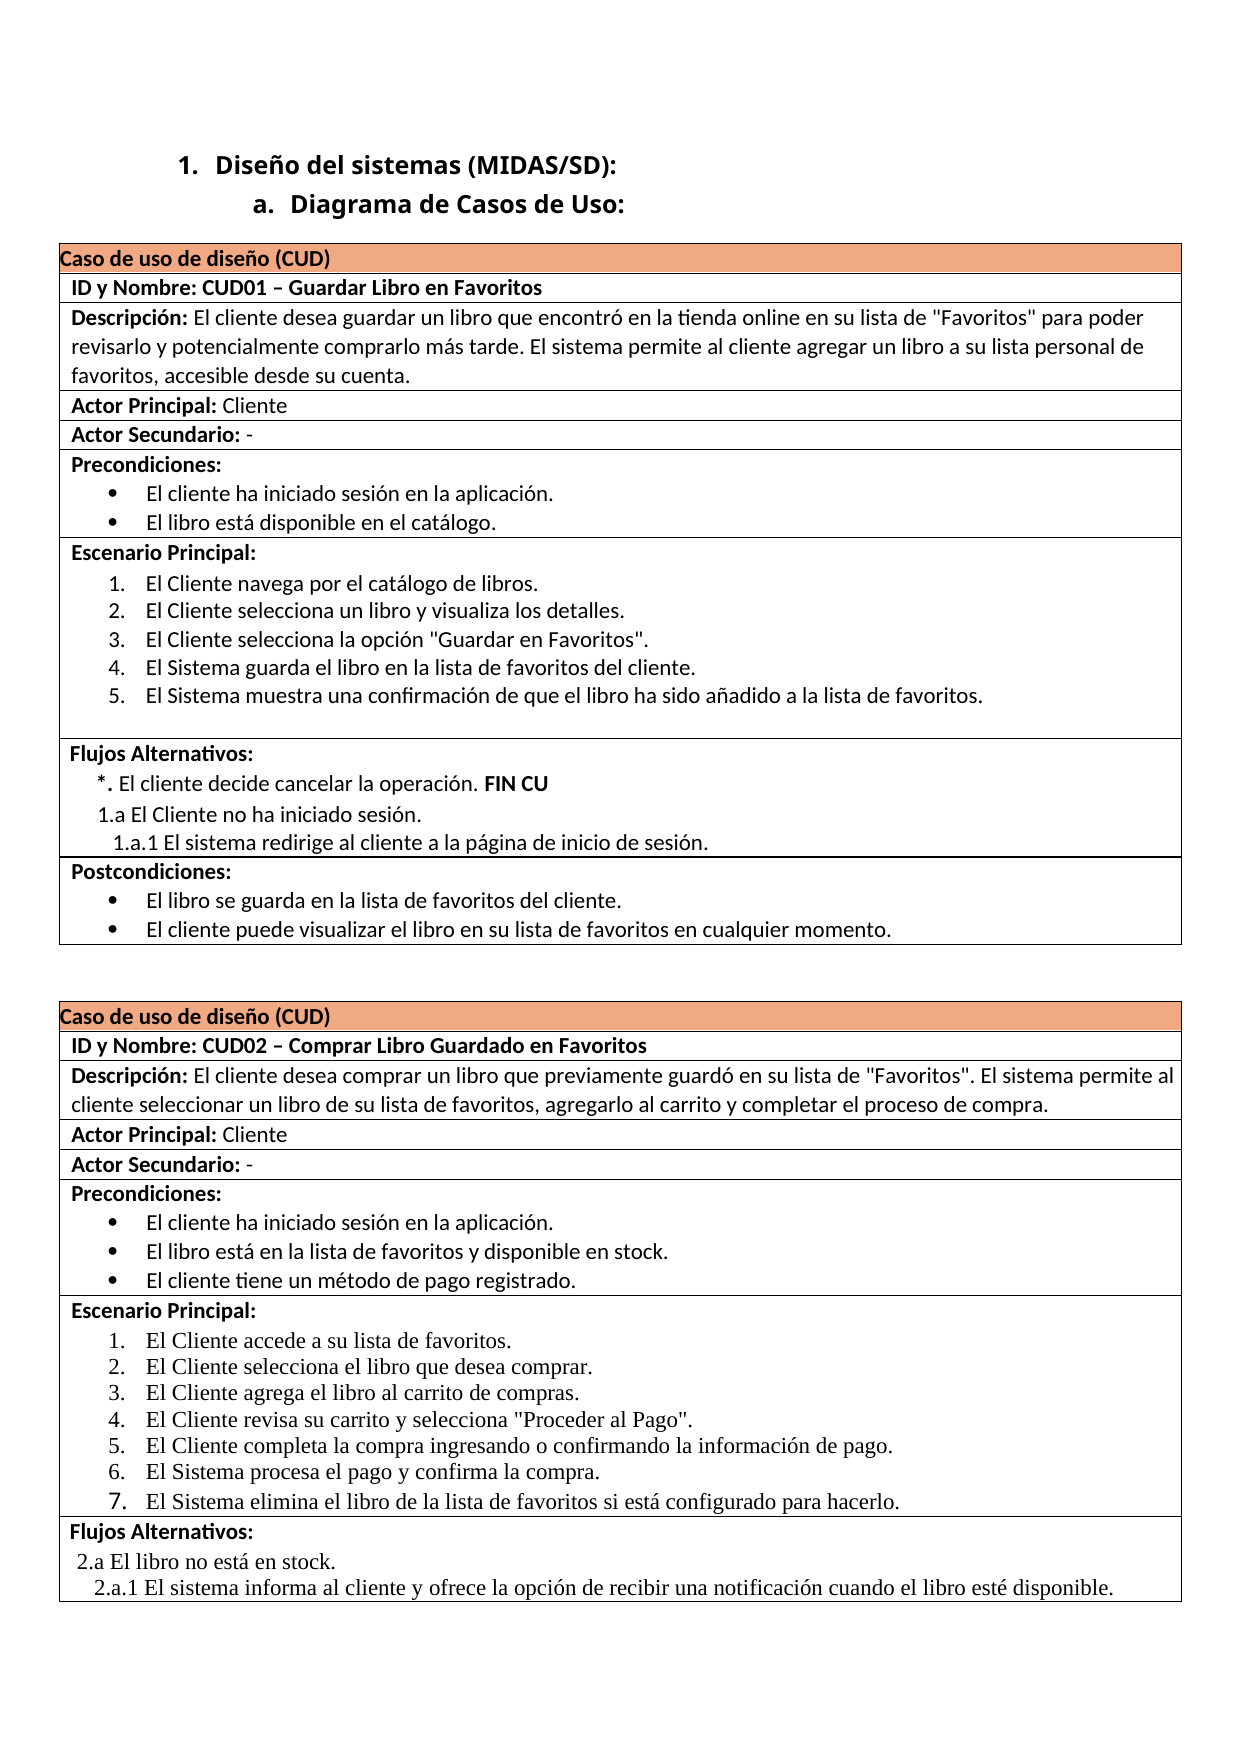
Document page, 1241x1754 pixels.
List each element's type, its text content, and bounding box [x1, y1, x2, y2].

table_cell Precondiciones: El cliente ha iniciado sesión en la aplicación. El libro está disponible en el catálogo. [60, 450, 1181, 537]
table_cell Actor Principal: Cliente [60, 1120, 1181, 1149]
table_cell Actor Principal: Cliente [60, 391, 1181, 419]
table_cell ID y Nombre: CUD02 – Comprar Libro Guardado en Favoritos [60, 1032, 1181, 1060]
table_cell Escenario Principal: El Cliente navega por el catálogo de libros. El Cliente selecciona un libro y visualiza los detalles. El Cliente selecciona la opción "Guardar en Favoritos". El Sistema guarda el libro en la lista de favoritos del cliente. El Sistema muestra una confirmación de que el libro ha sido añadido a la lista de favoritos. [60, 538, 1181, 738]
list Diagrama de Casos de Uso: [252, 187, 1063, 221]
table_cell Precondiciones: El cliente ha iniciado sesión en la aplicación. El libro está en la lista de favoritos y disponible en stock. El cliente tiene un método de pago registrado. [60, 1180, 1181, 1295]
table_cell Actor Secundario: - [60, 421, 1181, 449]
table_cell Flujos Alternativos: *. El cliente decide cancelar la operación. FIN CU 1.a El Cliente no ha iniciado sesión. 1.a.1 El sistema redirige al cliente a la página de inicio de sesión. [60, 739, 1181, 856]
table_cell Escenario Principal: El Cliente accede a su lista de favoritos. El Cliente selecciona el libro que desea comprar. El Cliente agrega el libro al carrito de compras. El Cliente revisa su carrito y selecciona "Proceder al Pago". El Cliente completa la compra ingresando o confirmando la información de pago. El Sistema procesa el pago y confirma la compra. El Sistema elimina el libro de la lista de favoritos si está configurado para hacerlo. [60, 1296, 1181, 1516]
table_cell Postcondiciones: El libro se guarda en la lista de favoritos del cliente. El cliente puede visualizar el libro en su lista de favoritos en cualquier momento. [60, 858, 1181, 944]
list Diseño del sistemas (MIDAS/SD): [177, 148, 1063, 182]
table_cell Descripción: El cliente desea guardar un libro que encontró en la tienda online en su lista de "Favoritos" para poder revisarlo y potencialmente comprarlo más tarde. El sistema permite al cliente agregar un libro a su lista personal de favoritos, accesible desde su cuenta. [60, 303, 1181, 390]
table_cell Descripción: El cliente desea comprar un libro que previamente guardó en su lista de "Favoritos". El sistema permite al cliente seleccionar un libro de su lista de favoritos, agregarlo al carrito y completar el proceso de compra. [60, 1061, 1181, 1119]
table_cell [60, 1517, 1181, 1601]
table_cell Actor Secundario: - [60, 1150, 1181, 1178]
table_cell ID y Nombre: CUD01 – Guardar Libro en Favoritos [60, 274, 1181, 302]
